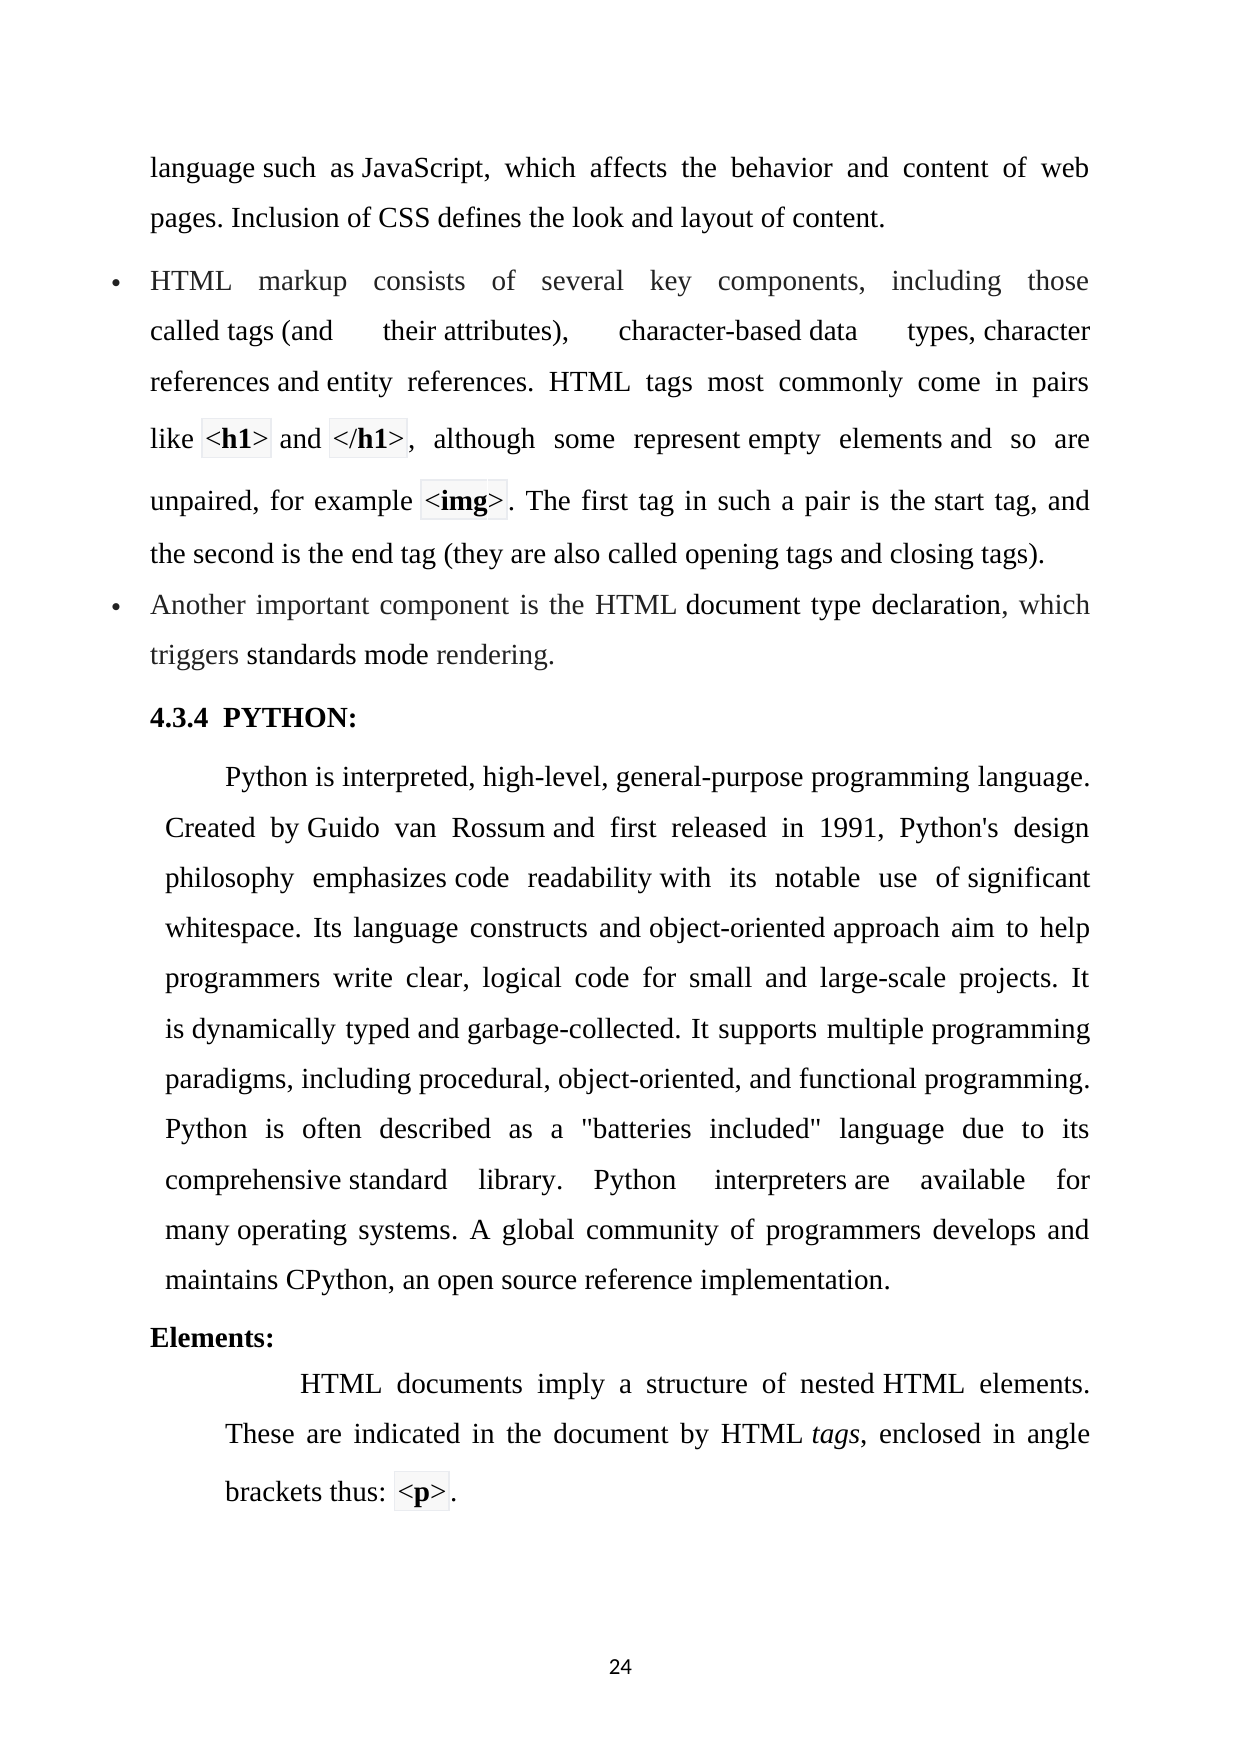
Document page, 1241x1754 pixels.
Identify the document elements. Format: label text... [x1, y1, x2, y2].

list HTML markup consists of several key components, including those called tags (and their attributes), character-based data types, character references and entity references. HTML tags most commonly come in pairs like <h1> and </h1>, although some represent empty elements and so are unpaired, for example <img>. The first tag in such a pair is the start tag, and the second is the end tag (they are also called opening tags and closing tags). [112, 263, 1090, 570]
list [112, 150, 1090, 234]
text Elements: [150, 1320, 1090, 1354]
list Python is interpreted, high-level, general-purpose programming language. Created by Guido van Rossum and first released in 1991, Python's design philosophy emphasizes code readability with its notable use of significant whitespace. Its language constructs and object-oriented approach aim to help programmers write clear, logical code for small and large-scale projects. It is dynamically typed and garbage-collected. It supports multiple programming paradigms, including procedural, object-oriented, and functional programming. Python is often described as a "batteries included" language due to its comprehensive standard library. Python interpreters are available for many operating systems. A global community of programmers develops and maintains CPython, an open source reference implementation. [165, 759, 1090, 1296]
text HTML documents imply a structure of nested HTML elements. These are indicated in the document by HTML tags, enclosed in angle brackets thus: <p>. [225, 1366, 1090, 1511]
list Another important component is the HTML document type declaration, which triggers standards mode rendering. [112, 587, 1090, 671]
text 4.3.4 PYTHON: [150, 700, 1090, 733]
